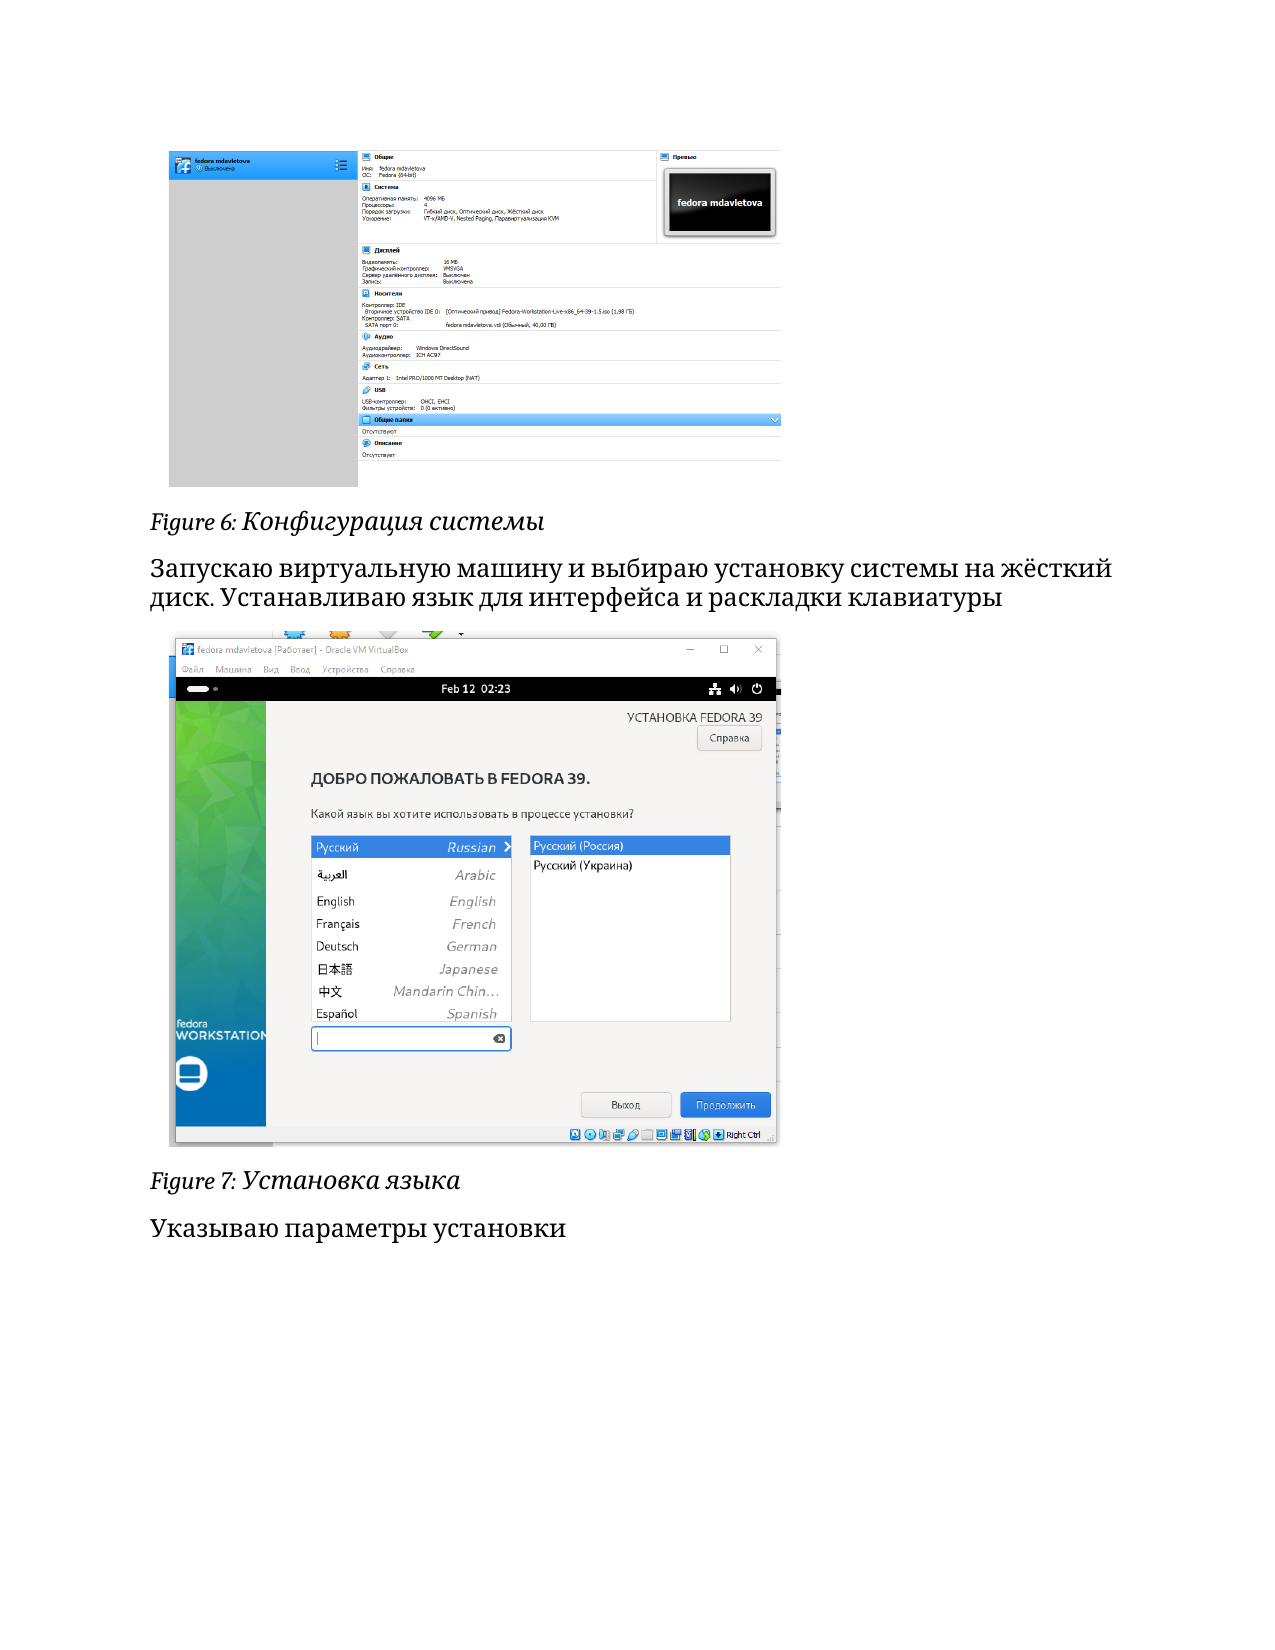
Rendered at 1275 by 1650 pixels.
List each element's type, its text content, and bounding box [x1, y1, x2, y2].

text Указываю параметры установки [150, 1215, 1125, 1243]
text Figure 6: Конфигурация системы [150, 507, 1125, 536]
text Запускаю виртуальную машину и выбираю установку системы на жёсткий диск. Устанавливаю язык для интерфейса и раскладки клавиатуры [150, 555, 1125, 612]
picture [168, 631, 782, 1147]
text Figure 7: Установка языка [150, 1167, 1125, 1196]
picture [168, 150, 782, 487]
